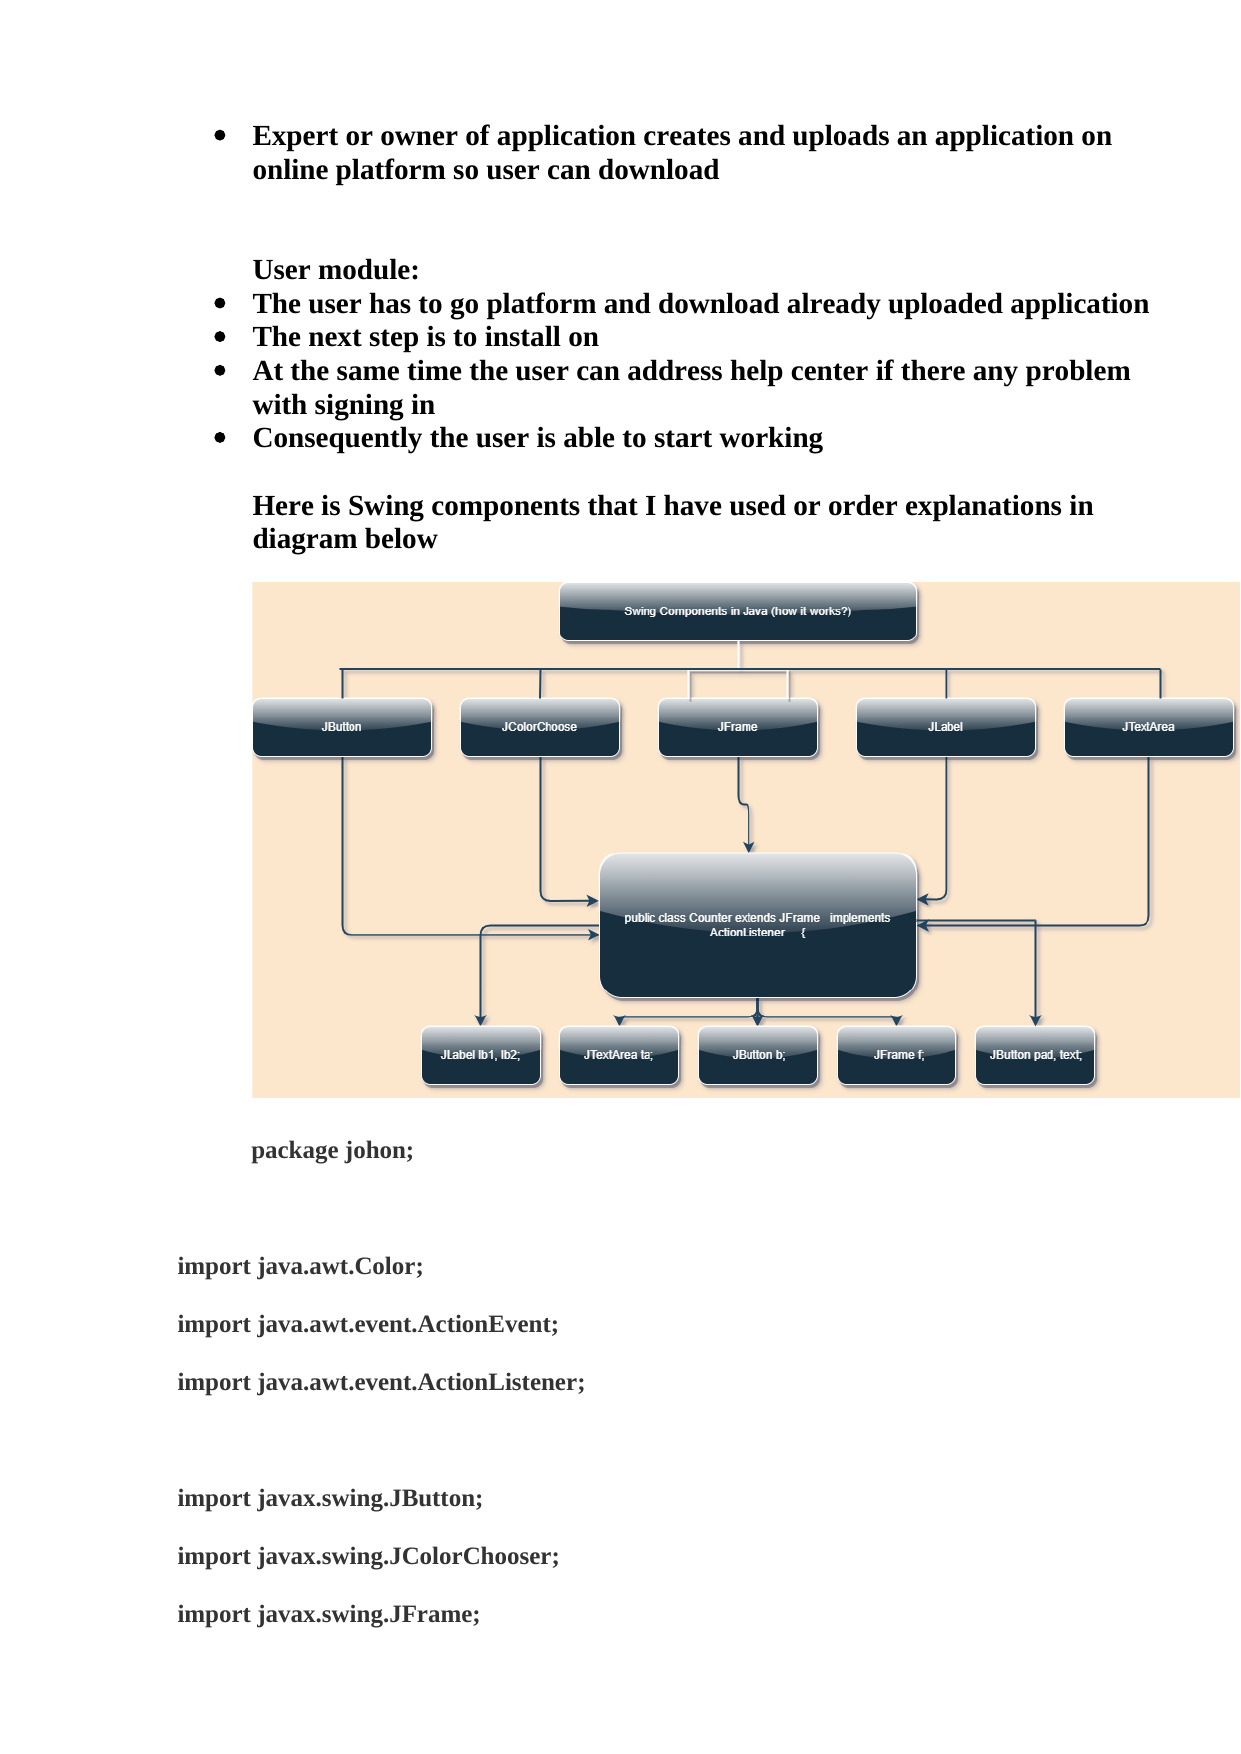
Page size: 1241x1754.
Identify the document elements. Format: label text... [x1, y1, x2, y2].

text import java.awt.event.ActionListener; [177, 1367, 1152, 1396]
list At the same time the user can address help center if there any problem with signing in [215, 353, 1152, 420]
text package johon; [177, 1135, 1152, 1164]
list Consequently the user is able to start working [215, 420, 1152, 454]
list The user has to go platform and download already uploaded application [215, 286, 1152, 319]
list Expert or owner of application creates and uploads an application on online platform so user can download [215, 118, 1152, 185]
text import javax.swing.JColorChooser; [177, 1541, 1152, 1569]
list Here is Swing components that I have used or order explanations in diagram below [252, 488, 1152, 555]
text import javax.swing.JFrame; [177, 1599, 1152, 1627]
picture [252, 582, 1241, 1098]
text import javax.swing.JButton; [177, 1483, 1152, 1512]
list User module: [252, 252, 1152, 286]
text import java.awt.event.ActionEvent; [177, 1309, 1152, 1338]
list The next step is to install on [215, 319, 1152, 353]
text import java.awt.Color; [177, 1251, 1152, 1280]
